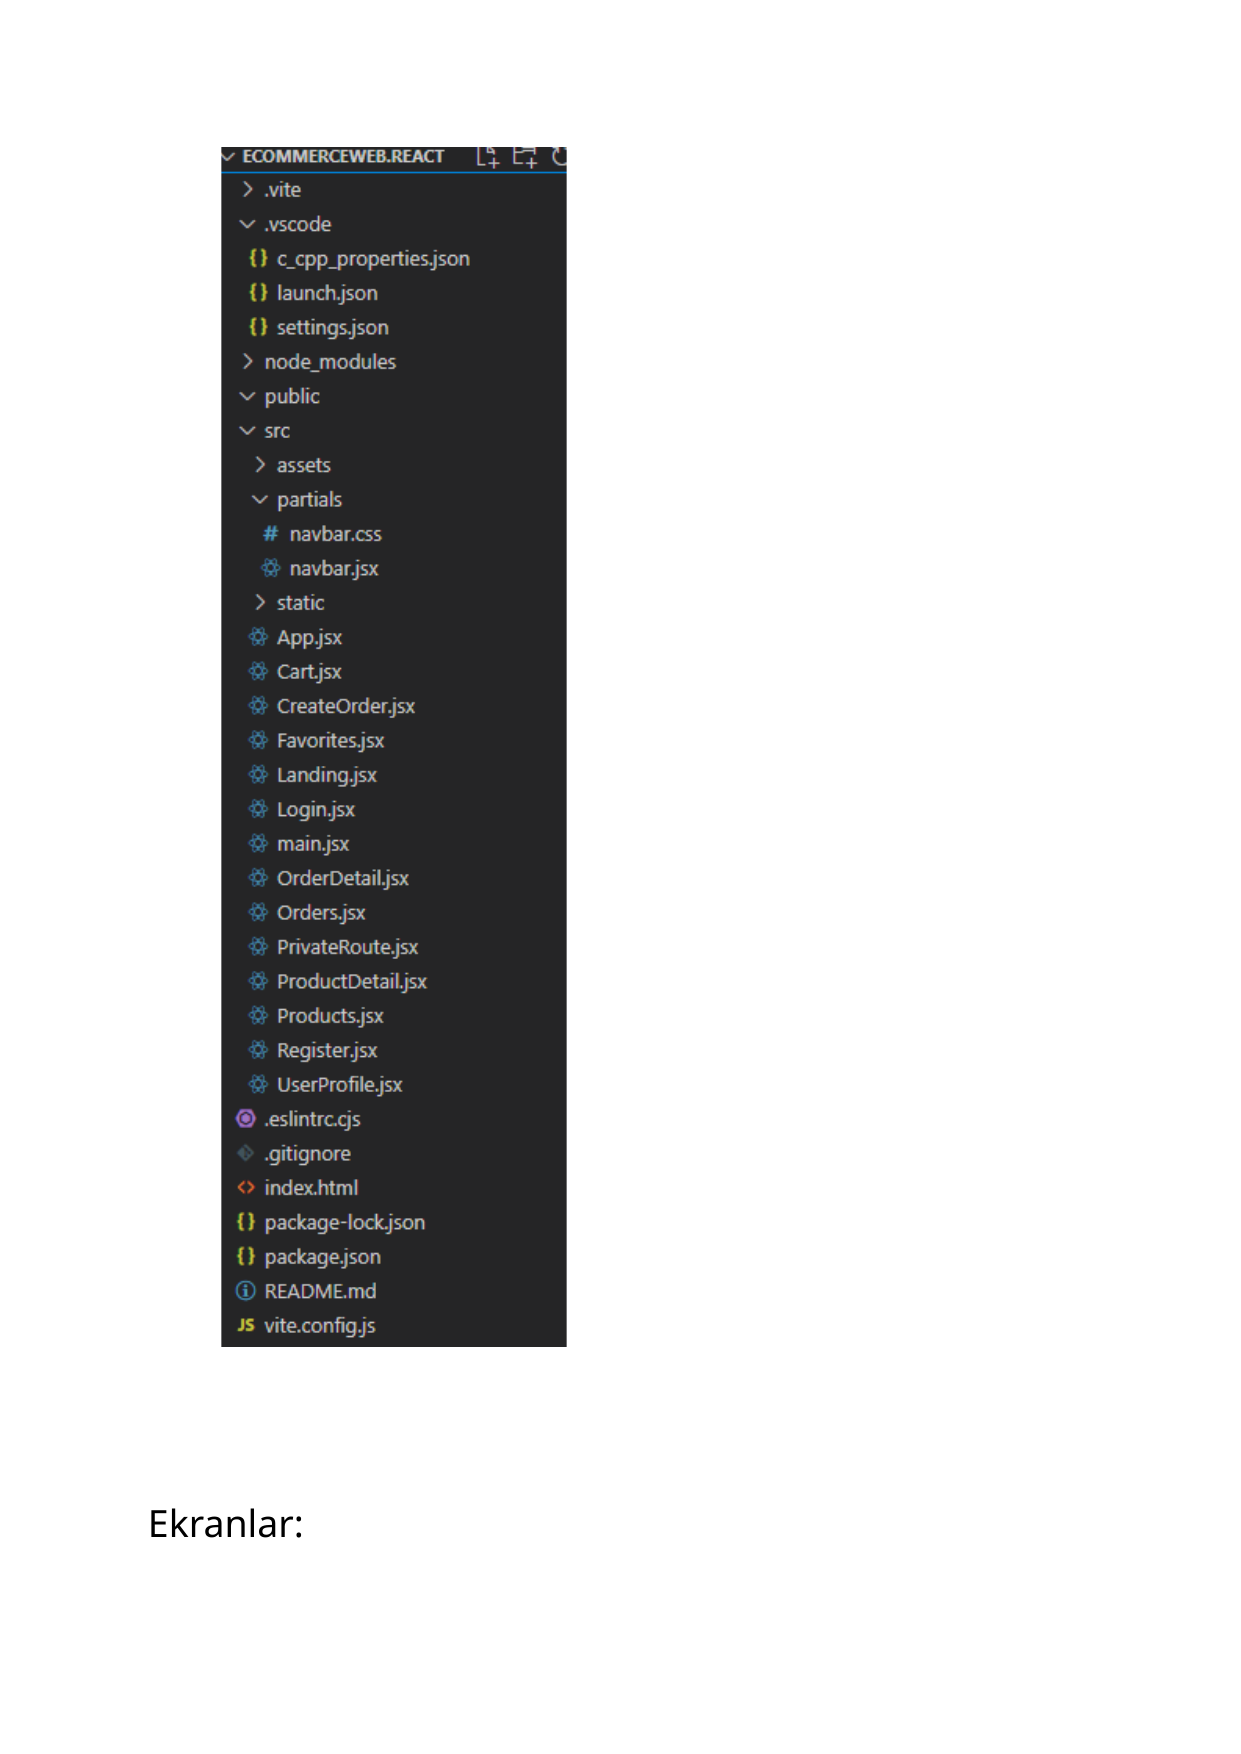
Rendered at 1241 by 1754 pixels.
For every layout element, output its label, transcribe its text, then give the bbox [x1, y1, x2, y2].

picture [221, 147, 567, 1347]
text Ekranlar: [148, 1497, 1093, 1548]
